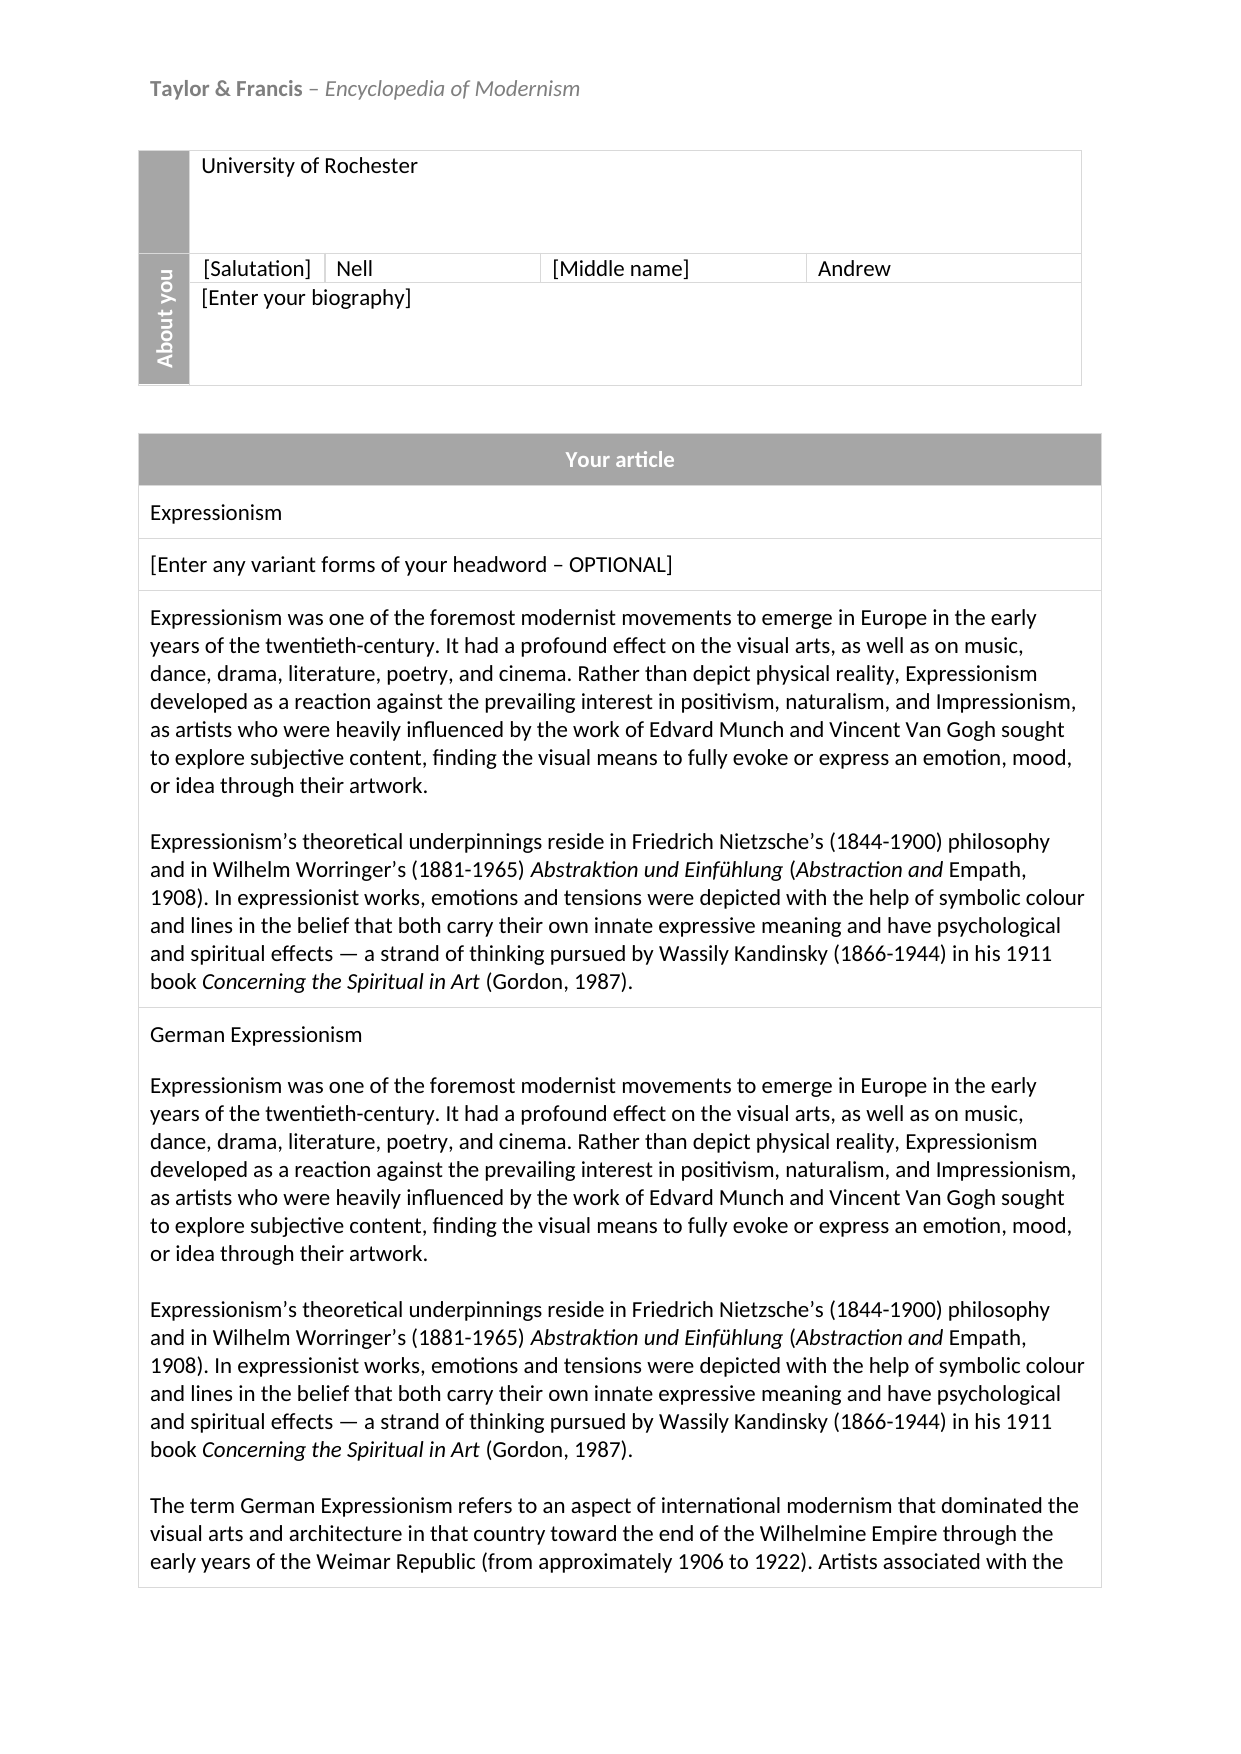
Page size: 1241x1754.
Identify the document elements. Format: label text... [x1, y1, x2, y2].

table_cell About you [139, 254, 189, 384]
table_header Your article [139, 434, 1101, 485]
